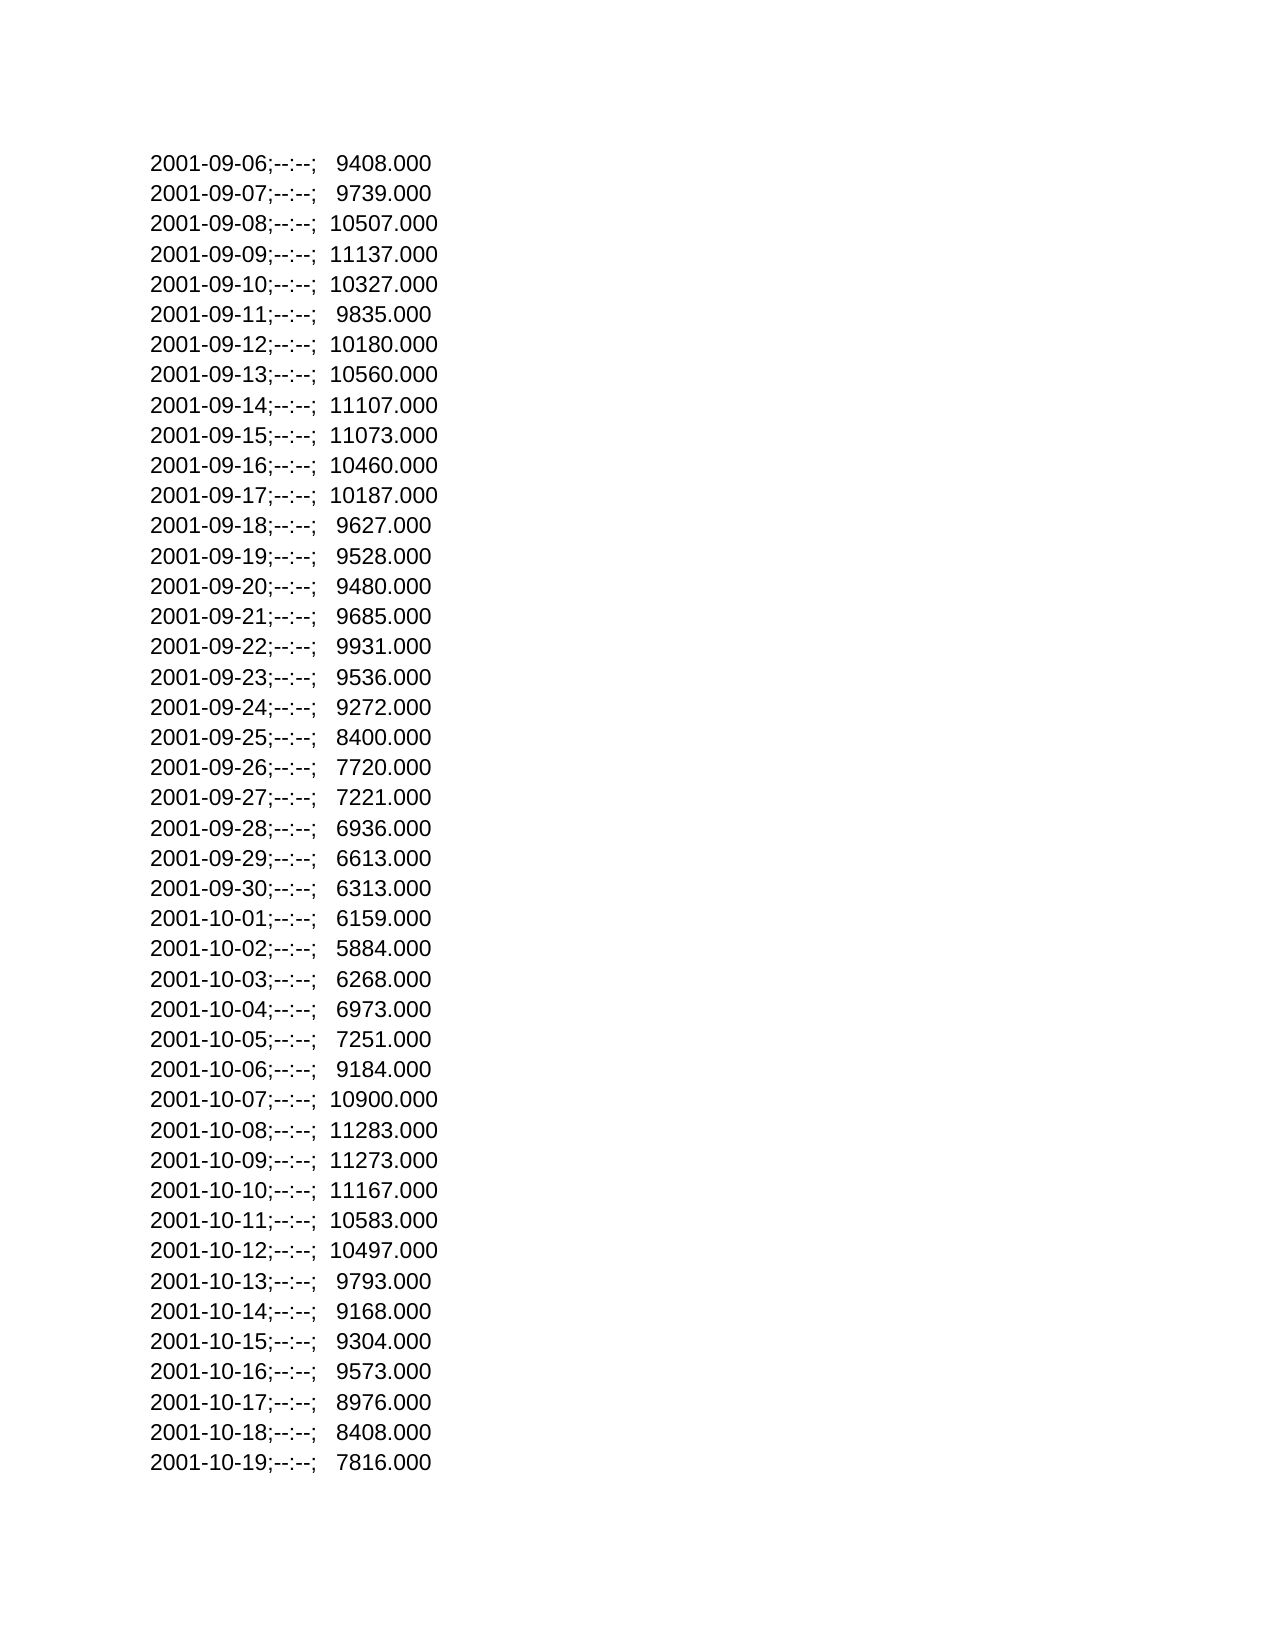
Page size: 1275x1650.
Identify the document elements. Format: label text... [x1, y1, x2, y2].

text 2001-09-11;--:--; 9835.000 [150, 301, 1125, 327]
text 2001-09-25;--:--; 8400.000 [150, 724, 1125, 750]
text 2001-09-09;--:--; 11137.000 [150, 241, 1125, 267]
text 2001-09-20;--:--; 9480.000 [150, 573, 1125, 599]
text 2001-10-12;--:--; 10497.000 [150, 1237, 1125, 1264]
text 2001-09-10;--:--; 10327.000 [150, 271, 1125, 297]
text 2001-10-03;--:--; 6268.000 [150, 966, 1125, 992]
text 2001-10-05;--:--; 7251.000 [150, 1026, 1125, 1052]
text 2001-10-01;--:--; 6159.000 [150, 905, 1125, 932]
text 2001-10-07;--:--; 10900.000 [150, 1086, 1125, 1113]
text 2001-10-02;--:--; 5884.000 [150, 935, 1125, 962]
text 2001-09-28;--:--; 6936.000 [150, 814, 1125, 841]
text 2001-09-16;--:--; 10460.000 [150, 452, 1125, 478]
text 2001-09-14;--:--; 11107.000 [150, 392, 1125, 418]
text 2001-10-09;--:--; 11273.000 [150, 1147, 1125, 1173]
text 2001-09-17;--:--; 10187.000 [150, 482, 1125, 509]
text 2001-09-26;--:--; 7720.000 [150, 754, 1125, 781]
text 2001-09-12;--:--; 10180.000 [150, 331, 1125, 358]
text 2001-10-08;--:--; 11283.000 [150, 1117, 1125, 1143]
text 2001-10-06;--:--; 9184.000 [150, 1056, 1125, 1083]
text 2001-09-21;--:--; 9685.000 [150, 603, 1125, 629]
text 2001-09-29;--:--; 6613.000 [150, 845, 1125, 871]
text 2001-09-18;--:--; 9627.000 [150, 512, 1125, 539]
text 2001-10-18;--:--; 8408.000 [150, 1419, 1125, 1445]
text 2001-10-16;--:--; 9573.000 [150, 1358, 1125, 1385]
text 2001-10-14;--:--; 9168.000 [150, 1298, 1125, 1324]
text 2001-09-06;--:--; 9408.000 [150, 150, 1125, 176]
text 2001-09-15;--:--; 11073.000 [150, 422, 1125, 448]
text 2001-10-11;--:--; 10583.000 [150, 1207, 1125, 1234]
text 2001-09-13;--:--; 10560.000 [150, 361, 1125, 388]
text 2001-10-13;--:--; 9793.000 [150, 1268, 1125, 1294]
text 2001-09-23;--:--; 9536.000 [150, 663, 1125, 690]
text 2001-09-08;--:--; 10507.000 [150, 210, 1125, 237]
text 2001-09-22;--:--; 9931.000 [150, 633, 1125, 660]
text 2001-10-04;--:--; 6973.000 [150, 996, 1125, 1022]
text 2001-09-30;--:--; 6313.000 [150, 875, 1125, 901]
text 2001-10-15;--:--; 9304.000 [150, 1328, 1125, 1354]
text 2001-10-19;--:--; 7816.000 [150, 1449, 1125, 1475]
text 2001-09-24;--:--; 9272.000 [150, 694, 1125, 720]
text 2001-09-19;--:--; 9528.000 [150, 543, 1125, 569]
text 2001-09-27;--:--; 7221.000 [150, 784, 1125, 811]
text 2001-10-10;--:--; 11167.000 [150, 1177, 1125, 1203]
text 2001-09-07;--:--; 9739.000 [150, 180, 1125, 207]
text 2001-10-17;--:--; 8976.000 [150, 1388, 1125, 1415]
